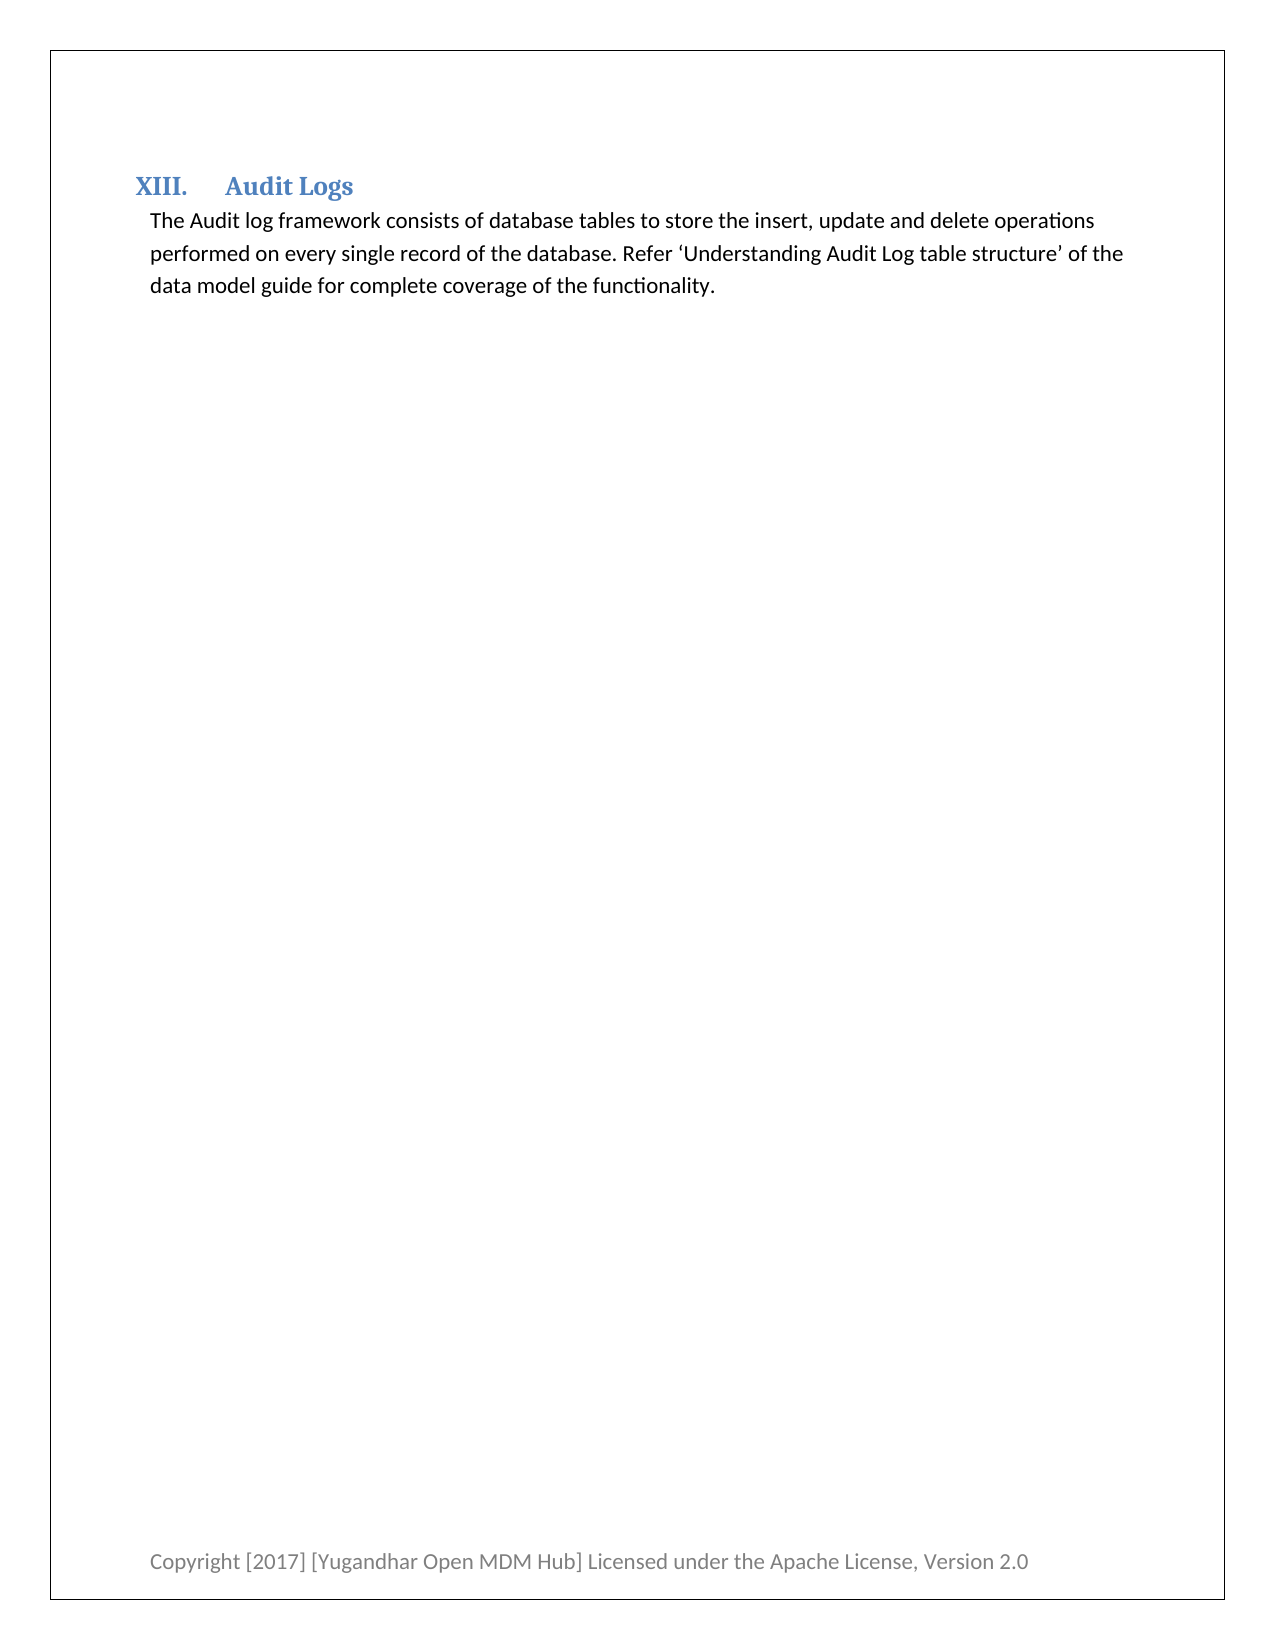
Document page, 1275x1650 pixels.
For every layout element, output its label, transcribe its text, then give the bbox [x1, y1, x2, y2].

subtitle Audit Logs [187, 171, 1125, 202]
text The Audit log framework consists of database tables to store the insert, update and delete operations performed on every single record of the database. Refer ‘Understanding Audit Log table structure’ of the data model guide for complete coverage of the functionality. [150, 207, 1125, 299]
